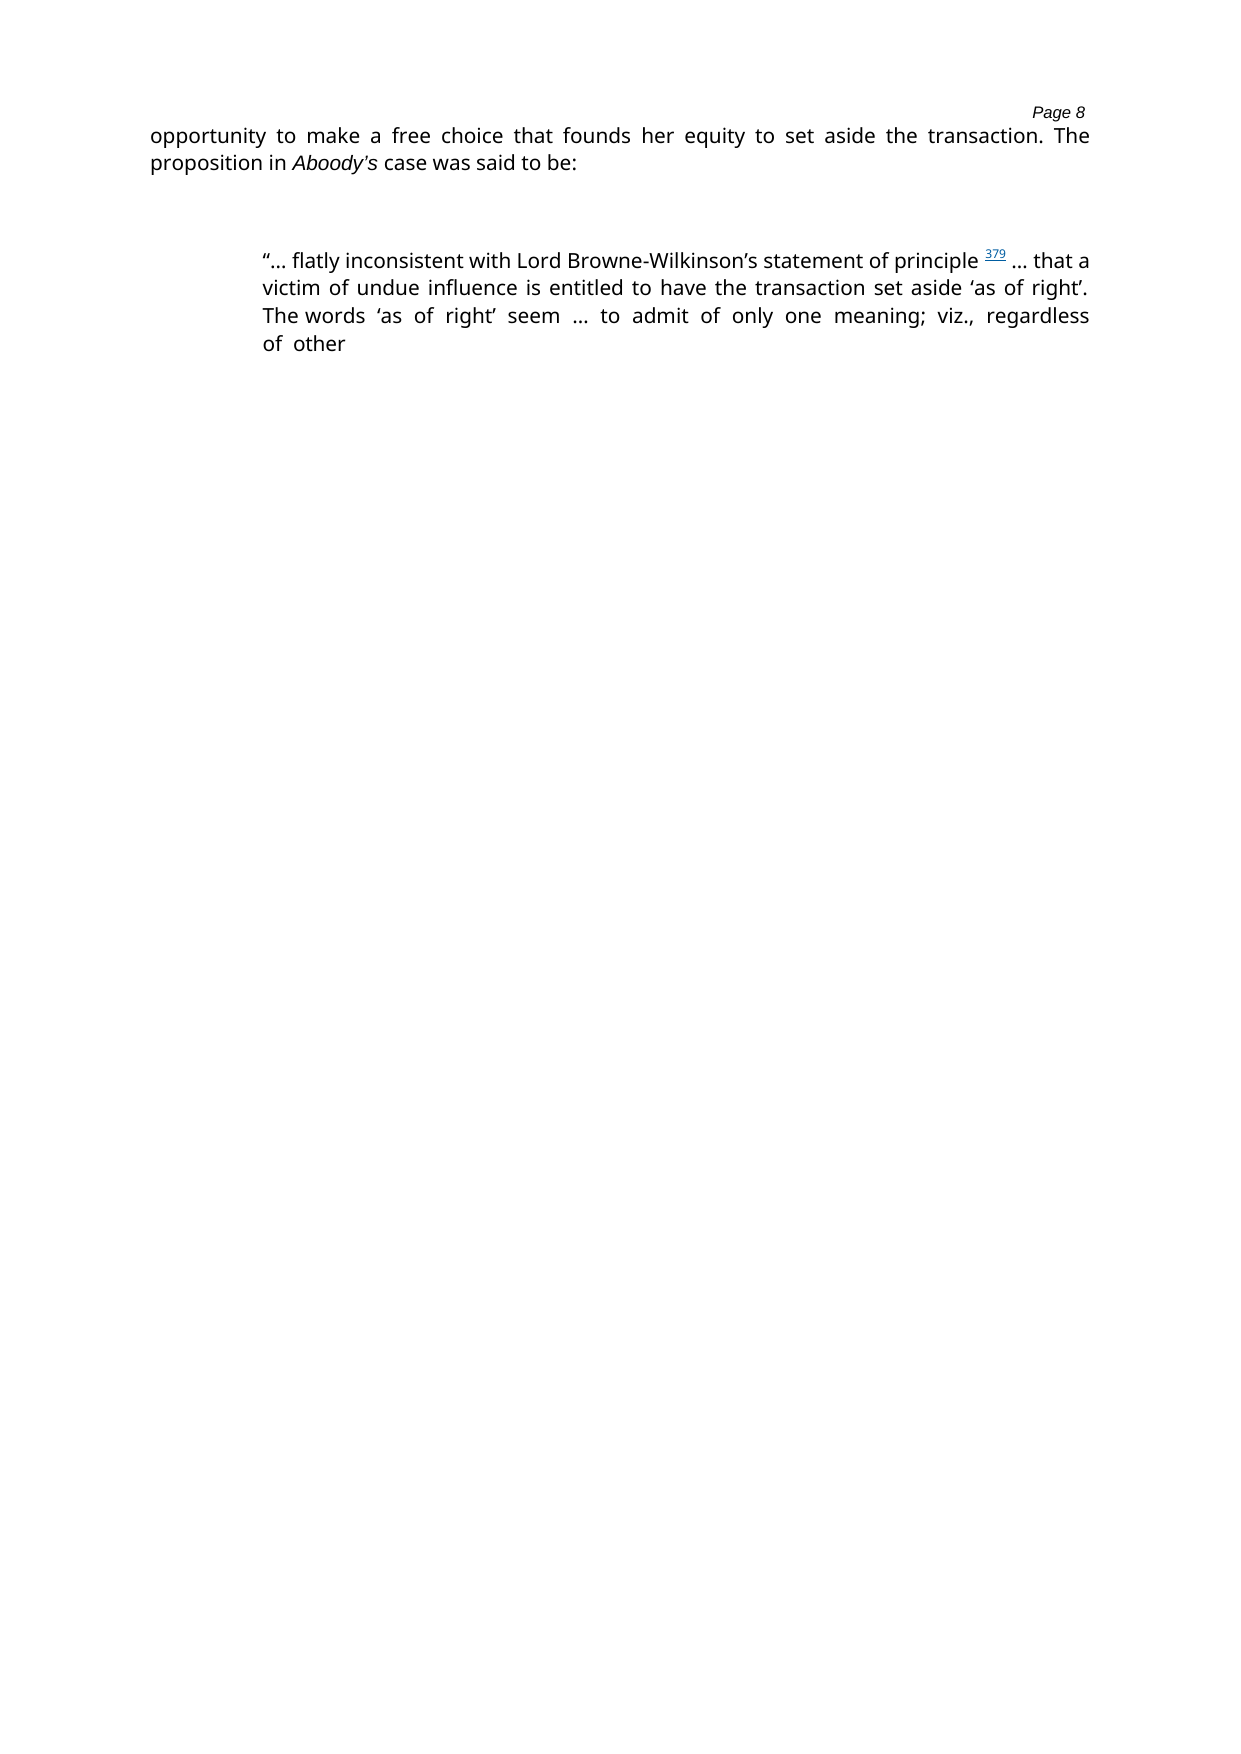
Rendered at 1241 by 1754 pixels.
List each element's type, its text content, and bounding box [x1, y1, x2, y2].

text “… flatly inconsistent with Lord Browne-Wilkinson’s statement of principle 379 … that a victim of undue influence is entitled to have the transaction set aside ‘as of right’. The words ‘as of right’ seem … to admit of only one meaning; viz., regardless of other [262, 246, 1090, 358]
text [150, 121, 1090, 177]
